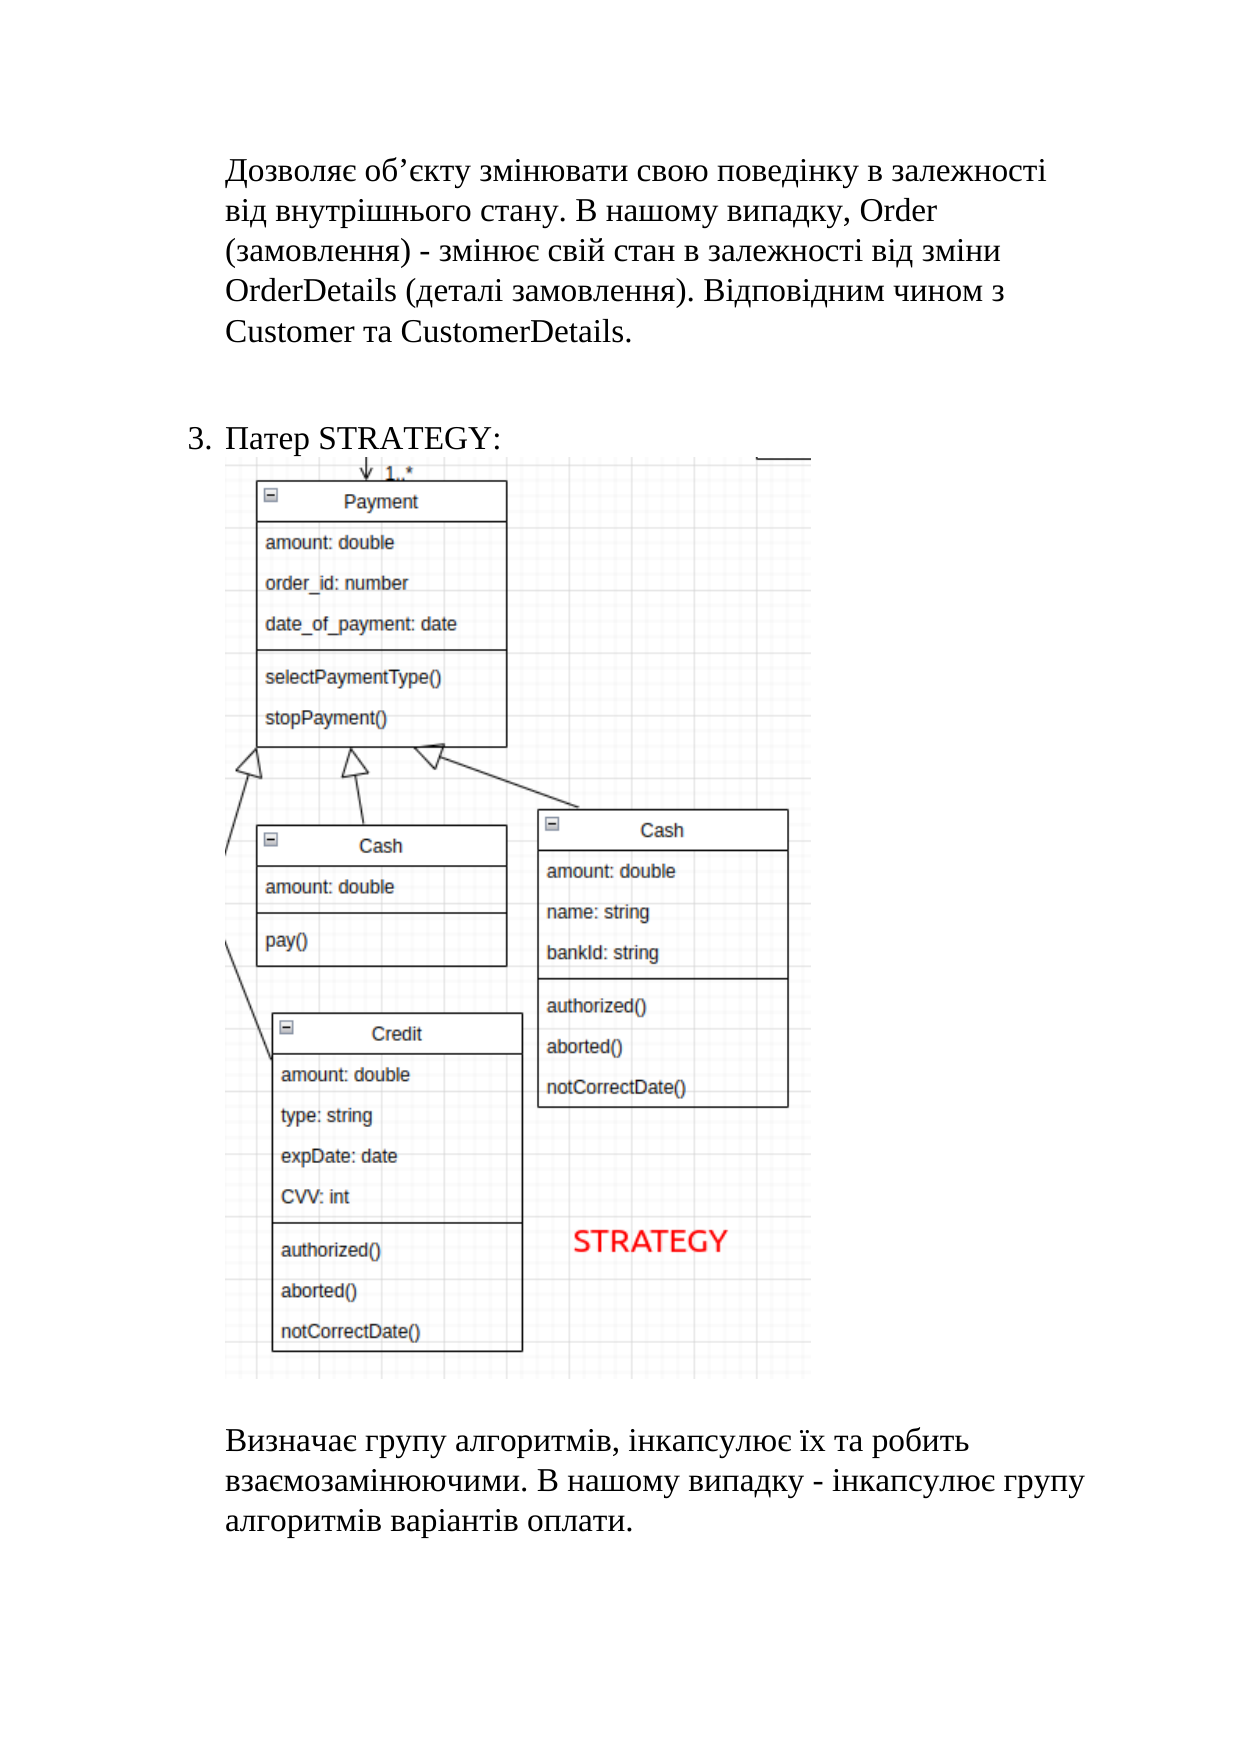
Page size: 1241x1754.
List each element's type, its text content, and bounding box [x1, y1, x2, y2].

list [187, 150, 1090, 417]
picture [225, 457, 811, 1379]
